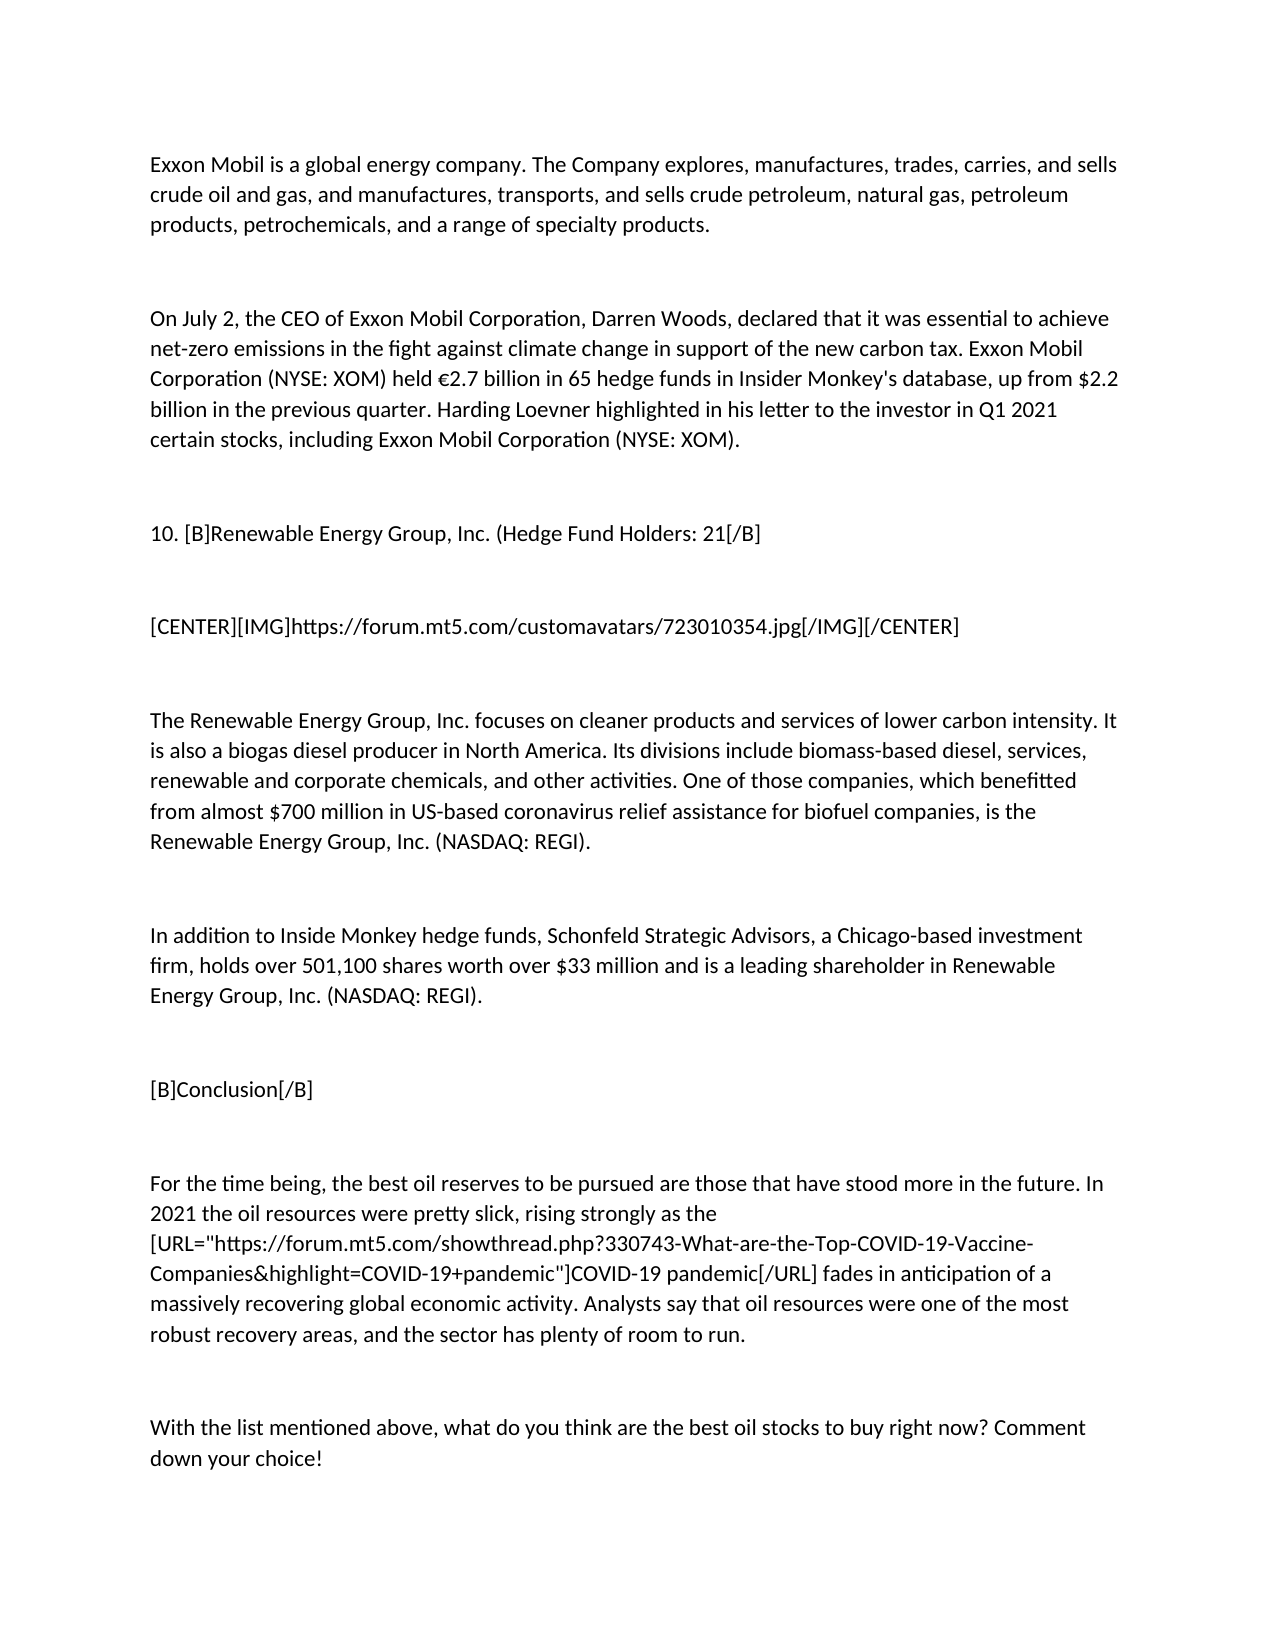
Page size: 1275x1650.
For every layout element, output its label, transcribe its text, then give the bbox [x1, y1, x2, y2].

text [B]Conclusion[/B] [150, 1075, 1125, 1103]
text [CENTER][IMG]https://forum.mt5.com/customavatars/723010354.jpg[/IMG][/CENTER] [150, 612, 1125, 641]
text 10. [B]Renewable Energy Group, Inc. (Hedge Fund Holders: 21[/B] [150, 519, 1125, 547]
text On July 2, the CEO of Exxon Mobil Corporation, Darren Woods, declared that it was essential to achieve net-zero emissions in the fight against climate change in support of the new carbon tax. Exxon Mobil Corporation (NYSE: XOM) held €2.7 billion in 65 hedge funds in Insider Monkey's database, up from $2.2 billion in the previous quarter. Harding Loevner highlighted in his letter to the investor in Q1 2021 certain stocks, including Exxon Mobil Corporation (NYSE: XOM). [150, 304, 1125, 453]
text In addition to Inside Monkey hedge funds, Schonfeld Strategic Advisors, a Chicago-based investment firm, holds over 501,100 shares worth over $33 million and is a leading shareholder in Renewable Energy Group, Inc. (NASDAQ: REGI). [150, 921, 1125, 1009]
text Exxon Mobil is a global energy company. The Company explores, manufactures, trades, carries, and sells crude oil and gas, and manufactures, transports, and sells crude petroleum, natural gas, petroleum products, petrochemicals, and a range of specialty products. [150, 150, 1125, 238]
text With the list mentioned above, what do you think are the best oil stocks to buy right now? Comment down your choice! [150, 1413, 1125, 1472]
text The Renewable Energy Group, Inc. focuses on cleaner products and services of lower carbon intensity. It is also a biogas diesel producer in North America. Its divisions include biomass-based diesel, services, renewable and corporate chemicals, and other activities. One of those companies, which benefitted from almost $700 million in US-based coronavirus relief assistance for biofuel companies, is the Renewable Energy Group, Inc. (NASDAQ: REGI). [150, 706, 1125, 855]
text For the time being, the best oil reserves to be pursued are those that have stood more in the future. In 2021 the oil resources were pretty slick, rising strongly as the [URL="https://forum.mt5.com/showthread.php?330743-What-are-the-Top-COVID-19-Vaccine-Companies&highlight=COVID-19+pandemic"]COVID-19 pandemic[/URL] fades in anticipation of a massively recovering global economic activity. Analysts say that oil resources were one of the most robust recovery areas, and the sector has plenty of room to run. [150, 1169, 1125, 1348]
